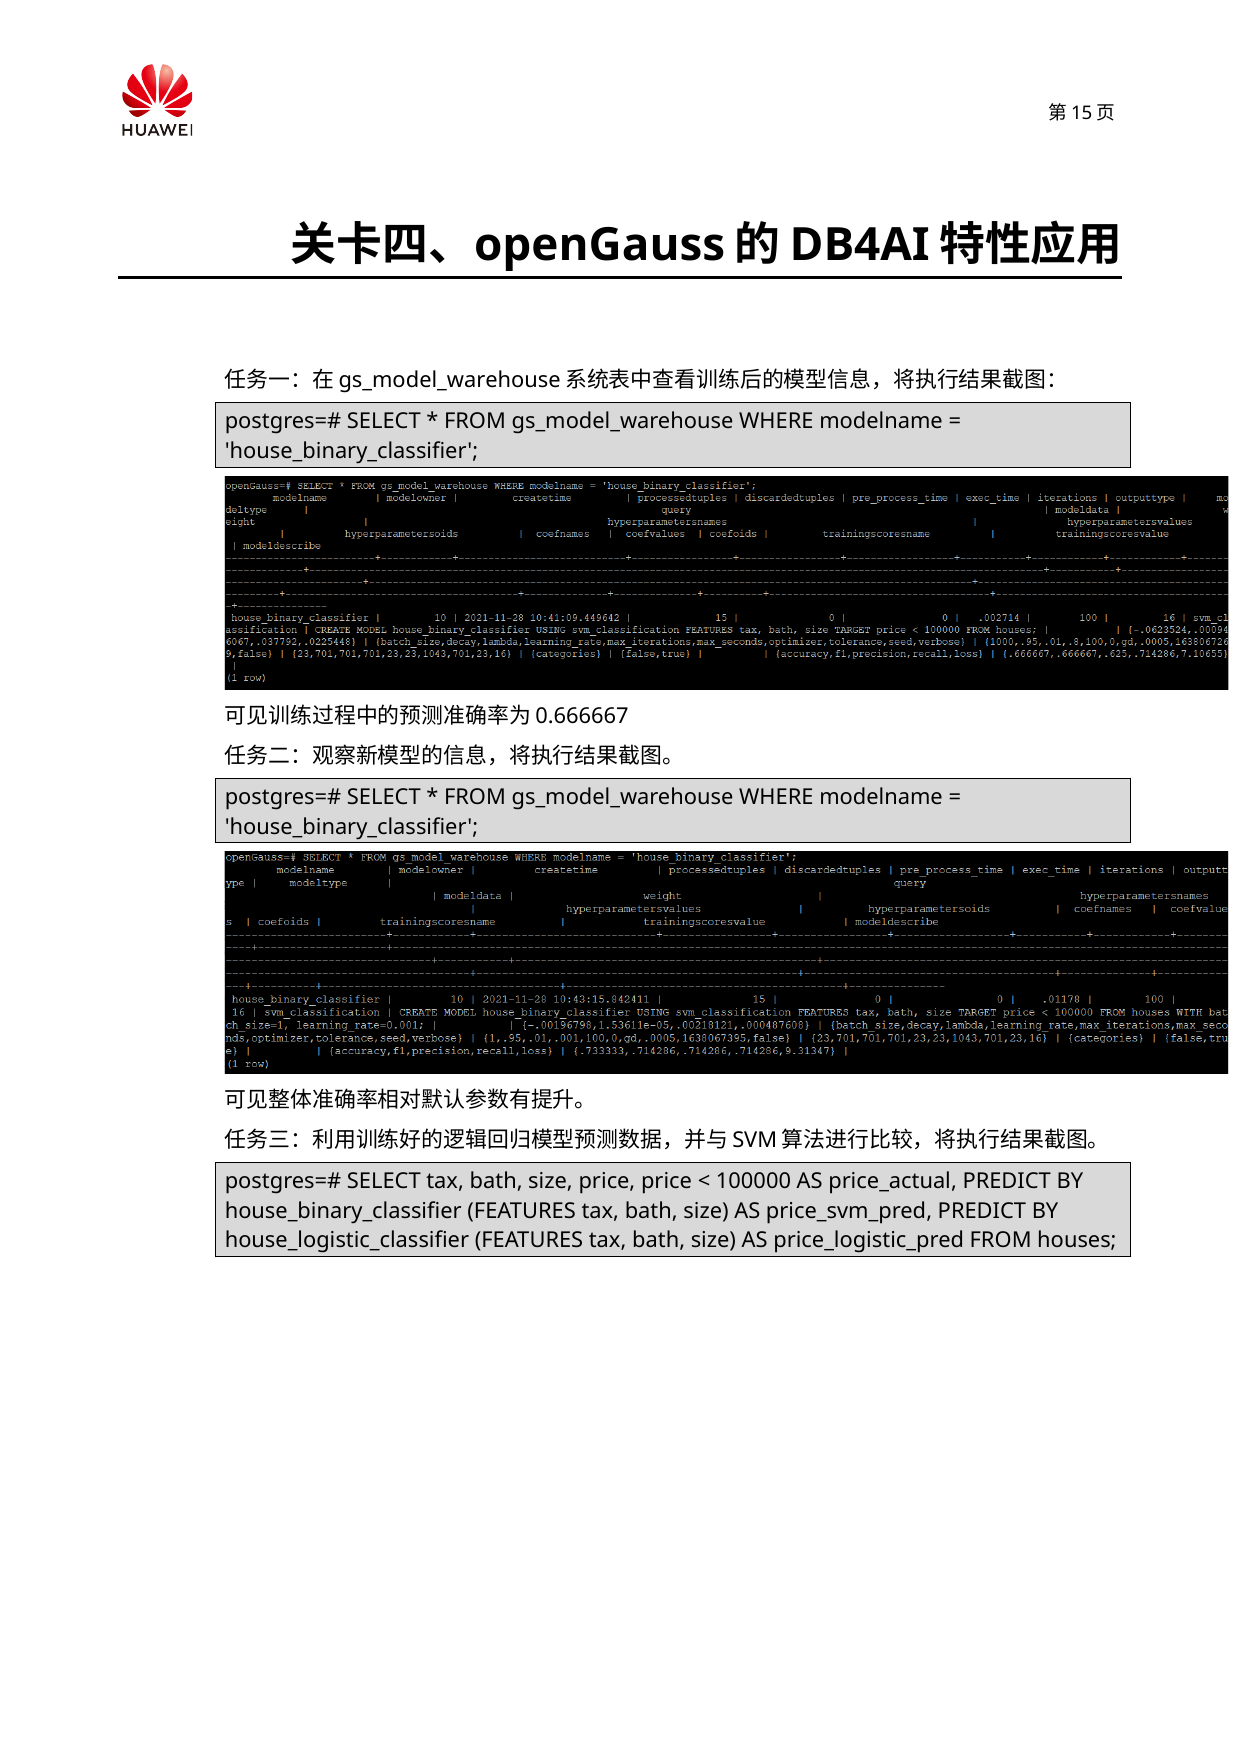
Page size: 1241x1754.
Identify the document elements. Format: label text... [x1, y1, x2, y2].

text 任务三：利用训练好的逻辑回归模型预测数据，并与SVM算法进行比较，将执行结果截图。 [224, 1122, 1122, 1153]
picture [122, 64, 193, 136]
text 可见整体准确率相对默认参数有提升。 [224, 1082, 1122, 1113]
text postgres=# SELECT * FROM gs_model_warehouse WHERE modelname = 'house_binary_classifier'; [216, 403, 1130, 467]
picture [224, 851, 1229, 1074]
text postgres=# SELECT * FROM gs_model_warehouse WHERE modelname = 'house_binary_classifier'; [216, 779, 1130, 842]
text 任务一：在gs_model_warehouse系统表中查看训练后的模型信息，将执行结果截图： [224, 362, 1122, 394]
subtitle 关卡四、openGauss的DB4AI特性应用 [118, 207, 1122, 276]
text postgres=# SELECT tax, bath, size, price, price < 100000 AS price_actual, PREDICT BY house_binary_classifier (FEATURES tax, bath, size) AS price_svm_pred, PREDICT BY house_logistic_classifier (FEATURES tax, bath, size) AS price_logistic_pred FROM houses; [216, 1163, 1130, 1256]
text 任务二：观察新模型的信息，将执行结果截图。 [224, 738, 1122, 769]
picture [224, 476, 1229, 690]
text 可见训练过程中的预测准确率为0.666667 [224, 698, 1122, 729]
